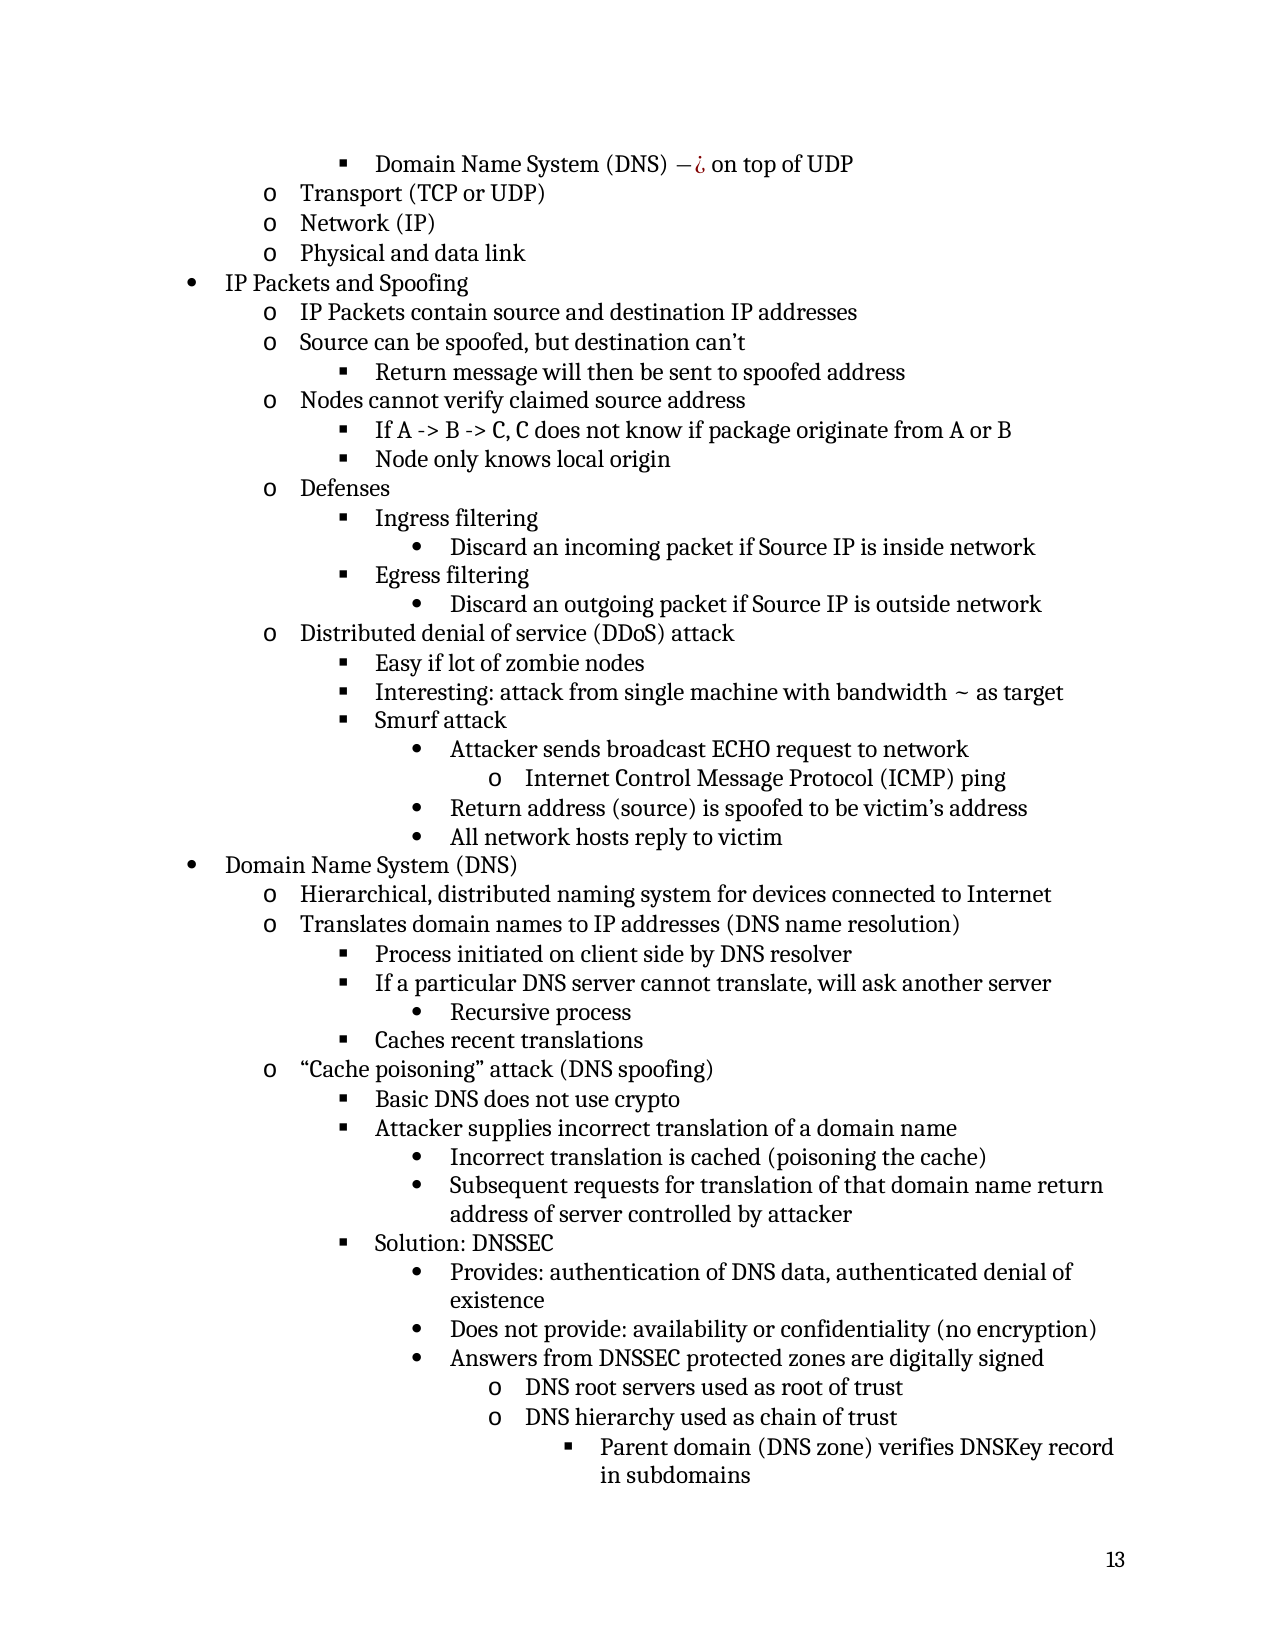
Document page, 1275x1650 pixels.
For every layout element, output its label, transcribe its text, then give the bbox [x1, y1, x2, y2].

list Answers from DNSSEC protected zones are digitally signed [412, 1344, 1125, 1372]
list Source can be spoofed, but destination can’t [262, 327, 1125, 357]
list Discard an incoming packet if Source IP is inside network [412, 532, 1125, 561]
list Recursive process [412, 997, 1125, 1026]
list Return address (source) is spoofed to be victim’s address [412, 794, 1125, 822]
list Egress filtering [337, 561, 1125, 590]
list Subsequent requests for translation of that domain name return address of server controlled by attacker [412, 1171, 1125, 1229]
list Node only knows local origin [337, 445, 1125, 474]
list IP Packets contain source and destination IP addresses [262, 297, 1125, 327]
list Solution: DNSSEC [337, 1229, 1125, 1257]
list Domain Name System (DNS) [187, 851, 1125, 880]
list Transport (TCP or UDP) [262, 179, 1125, 209]
list Defenses [262, 474, 1125, 504]
list Domain Name System (DNS) on top of UDP [337, 150, 1125, 179]
list Discard an outgoing packet if Source IP is outside network [412, 590, 1125, 619]
list Smurf attack [337, 706, 1125, 735]
list Interesting: attack from single machine with bandwidth ~ as target [337, 677, 1125, 706]
list Distributed denial of service (DDoS) attack [262, 619, 1125, 649]
list Incorrect translation is cached (poisoning the cache) [412, 1142, 1125, 1171]
list Attacker supplies incorrect translation of a domain name [337, 1114, 1125, 1142]
list If a particular DNS server cannot translate, will ask another server [337, 969, 1125, 997]
list If A -> B -> C, C does not know if package originate from A or B [337, 416, 1125, 445]
list Nodes cannot verify claimed source address [262, 386, 1125, 416]
list Translates domain names to IP addresses (DNS name resolution) [262, 910, 1125, 940]
list “Cache poisoning” attack (DNS spoofing) [262, 1055, 1125, 1085]
list Parent domain (DNS zone) verifies DNSKey record in subdomains [562, 1432, 1125, 1490]
list Internet Control Message Protocol (ICMP) ping [487, 764, 1125, 794]
list Return message will then be sent to spoofed address [337, 357, 1125, 386]
list Hierarchical, distributed naming system for devices connected to Internet [262, 880, 1125, 910]
list Does not provide: availability or confidentiality (no encryption) [412, 1315, 1125, 1344]
list Process initiated on client side by DNS resolver [337, 940, 1125, 969]
list Ingress filtering [337, 504, 1125, 532]
list DNS root servers used as root of trust [487, 1372, 1125, 1402]
list IP Packets and Spoofing [187, 269, 1125, 297]
list Physical and data link [262, 239, 1125, 269]
list Basic DNS does not use crypto [337, 1085, 1125, 1114]
list Network (IP) [262, 209, 1125, 239]
list DNS hierarchy used as chain of trust [487, 1402, 1125, 1432]
list Provides: authentication of DNS data, authenticated denial of existence [412, 1257, 1125, 1315]
list Caches recent translations [337, 1026, 1125, 1055]
list All network hosts reply to victim [412, 822, 1125, 851]
list Attacker sends broadcast ECHO request to network [412, 735, 1125, 764]
list Easy if lot of zombie nodes [337, 649, 1125, 677]
